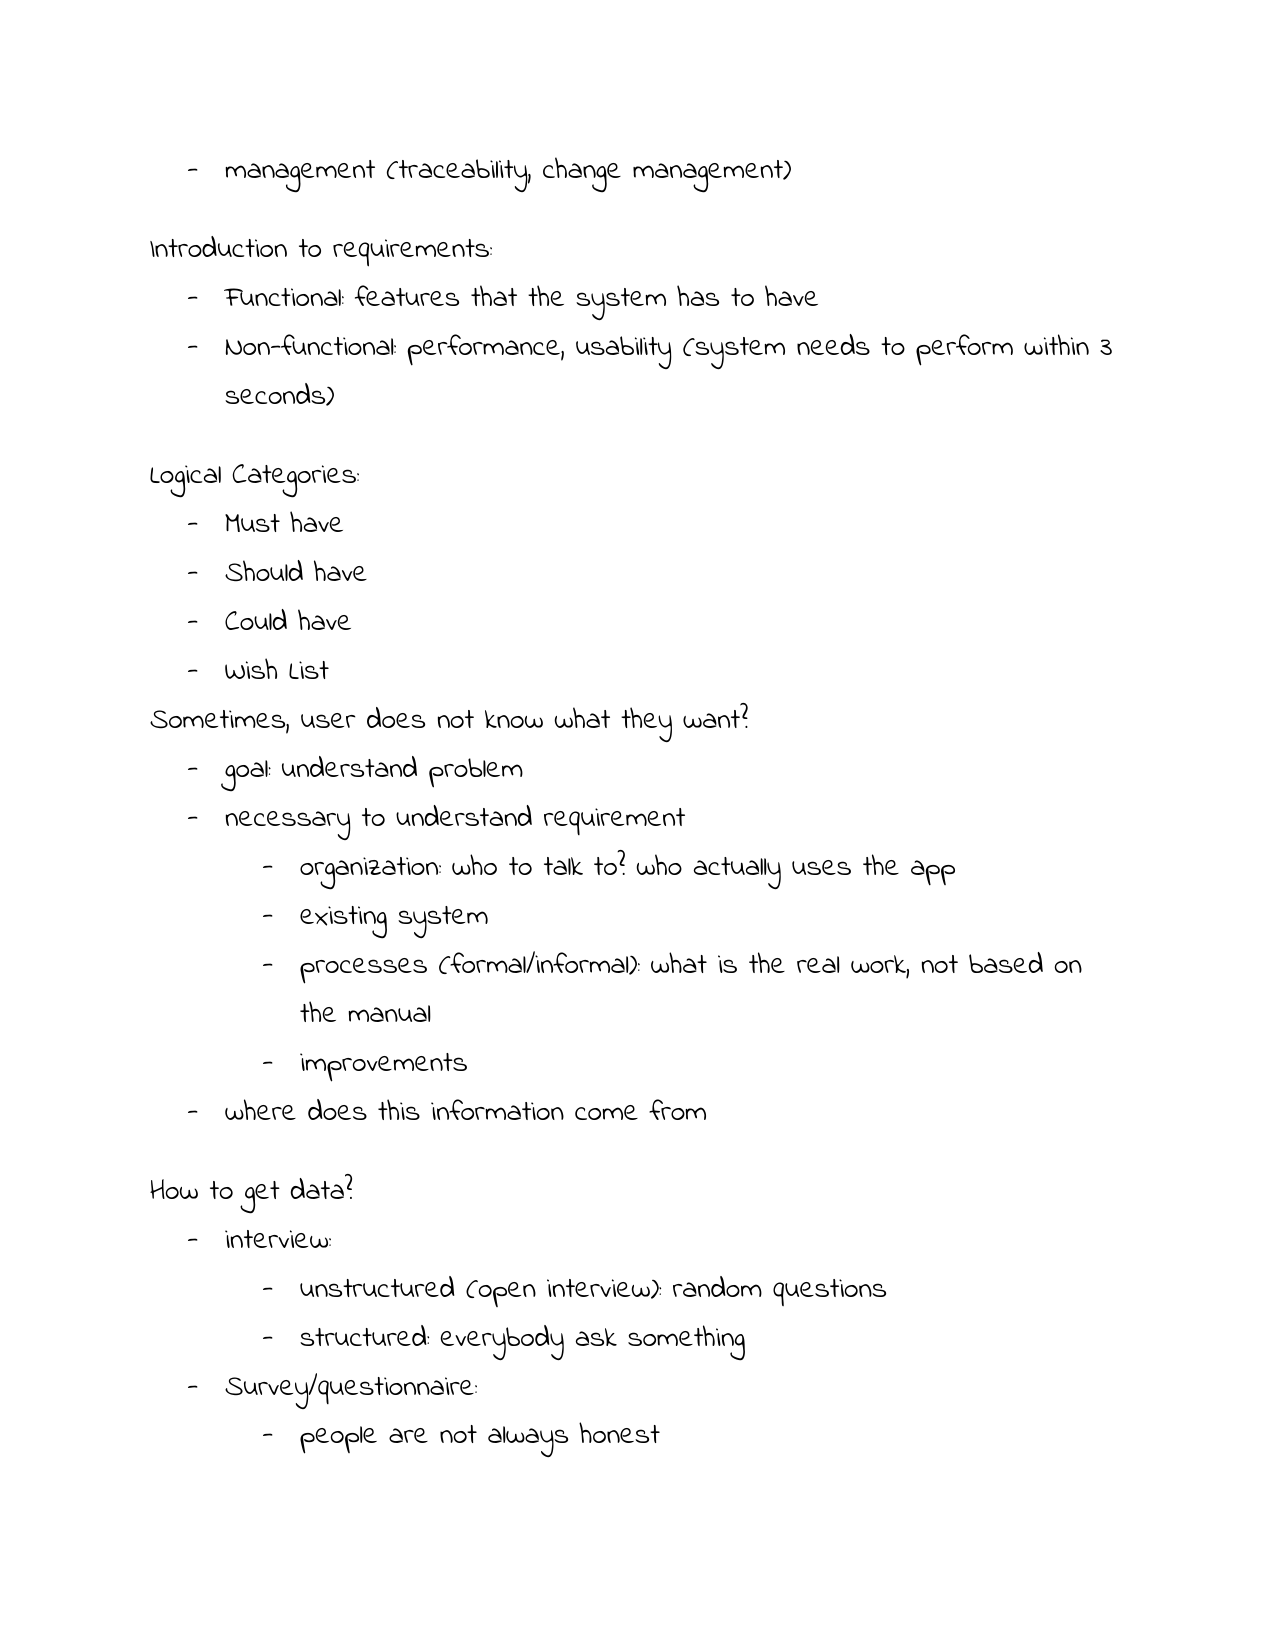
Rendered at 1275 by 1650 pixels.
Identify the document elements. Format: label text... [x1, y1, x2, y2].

list goal: understand problem [187, 749, 1125, 792]
list Functional: features that the system has to have [187, 278, 1125, 321]
text Logical Categories: [150, 455, 1125, 498]
list Wish List [187, 651, 1125, 694]
text How to get data? [150, 1171, 1125, 1213]
list management (traceability, change management) [187, 150, 1125, 193]
list structured: everybody ask something [262, 1318, 1125, 1360]
list Could have [187, 602, 1125, 645]
list Should have [187, 553, 1125, 596]
list Must have [187, 504, 1125, 547]
list where does this information come from [187, 1092, 1125, 1134]
list people are not always honest [262, 1416, 1125, 1458]
list necessary to understand requirement [187, 798, 1125, 841]
list Non-functional: performance, usability (system needs to perform within 3 seconds) [187, 327, 1125, 419]
list interview: [187, 1220, 1125, 1262]
list processes (formal/informal): what is the real work, not based on the manual [262, 945, 1125, 1036]
text Sometimes, user does not know what they want? [150, 700, 1125, 743]
list unstructured (open interview): random questions [262, 1269, 1125, 1311]
list improvements [262, 1043, 1125, 1085]
list organization: who to talk to? who actually uses the app [262, 847, 1125, 889]
text Introduction to requirements: [150, 229, 1125, 272]
list Survey/questionnaire: [187, 1367, 1125, 1409]
list existing system [262, 896, 1125, 938]
